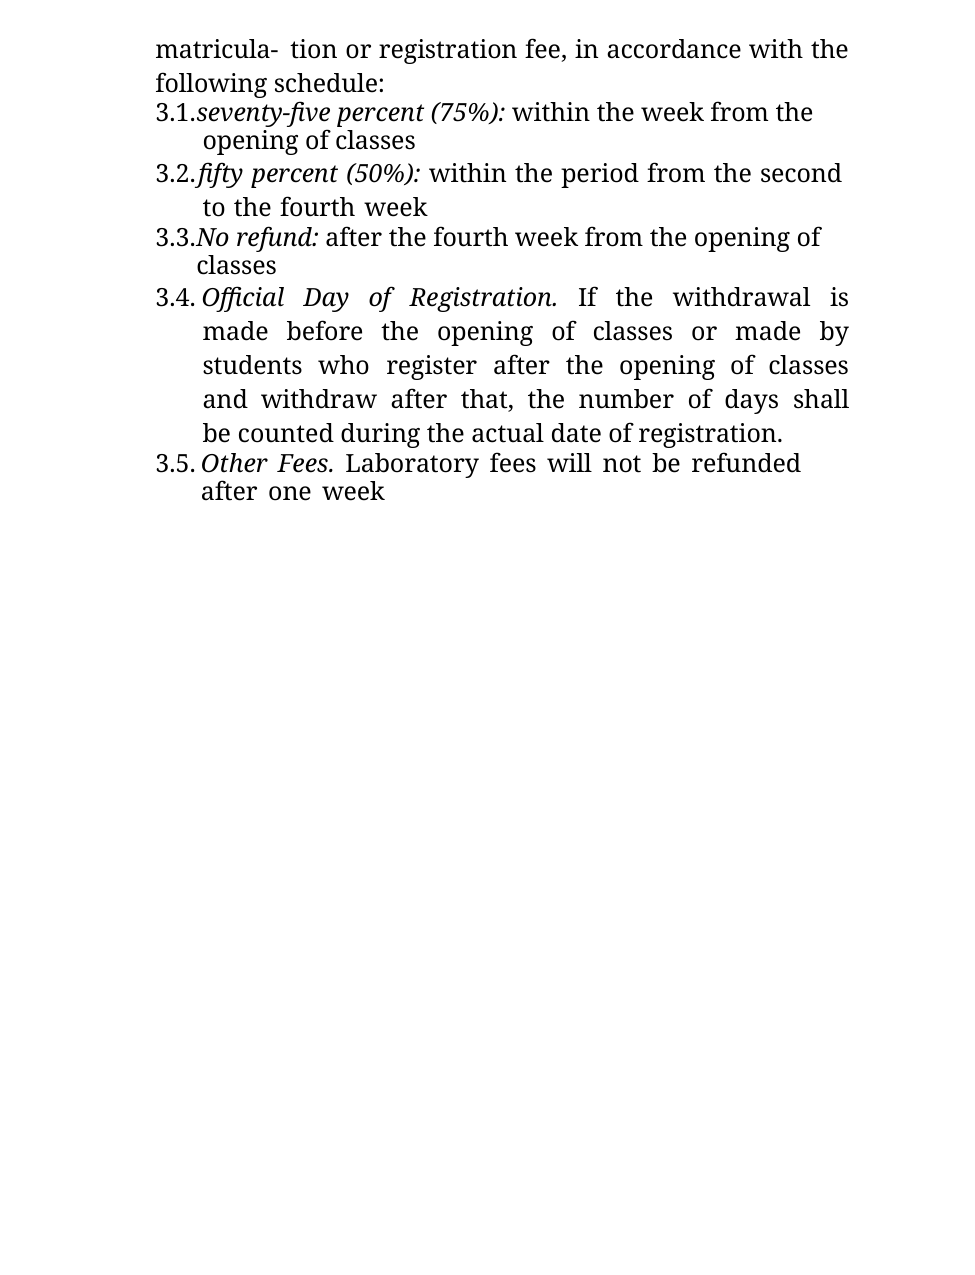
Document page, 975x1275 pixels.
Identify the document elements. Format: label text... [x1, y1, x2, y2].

list No refund: after the fourth week from the opening of classes [155, 224, 867, 280]
list Other Fees. Laboratory fees will not be refunded after one week [155, 450, 867, 506]
list Official Day of Registration. If the withdrawal is made before the opening of classes or made by students who register after the opening of classes and withdraw after that, the number of days shall be counted during the actual date of registration. [155, 280, 849, 450]
list fifty percent (50%): within the period from the second to the fourth week [155, 156, 849, 224]
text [81, 31, 849, 99]
list seventy-five percent (75%): within the week from the opening of classes [155, 99, 867, 155]
